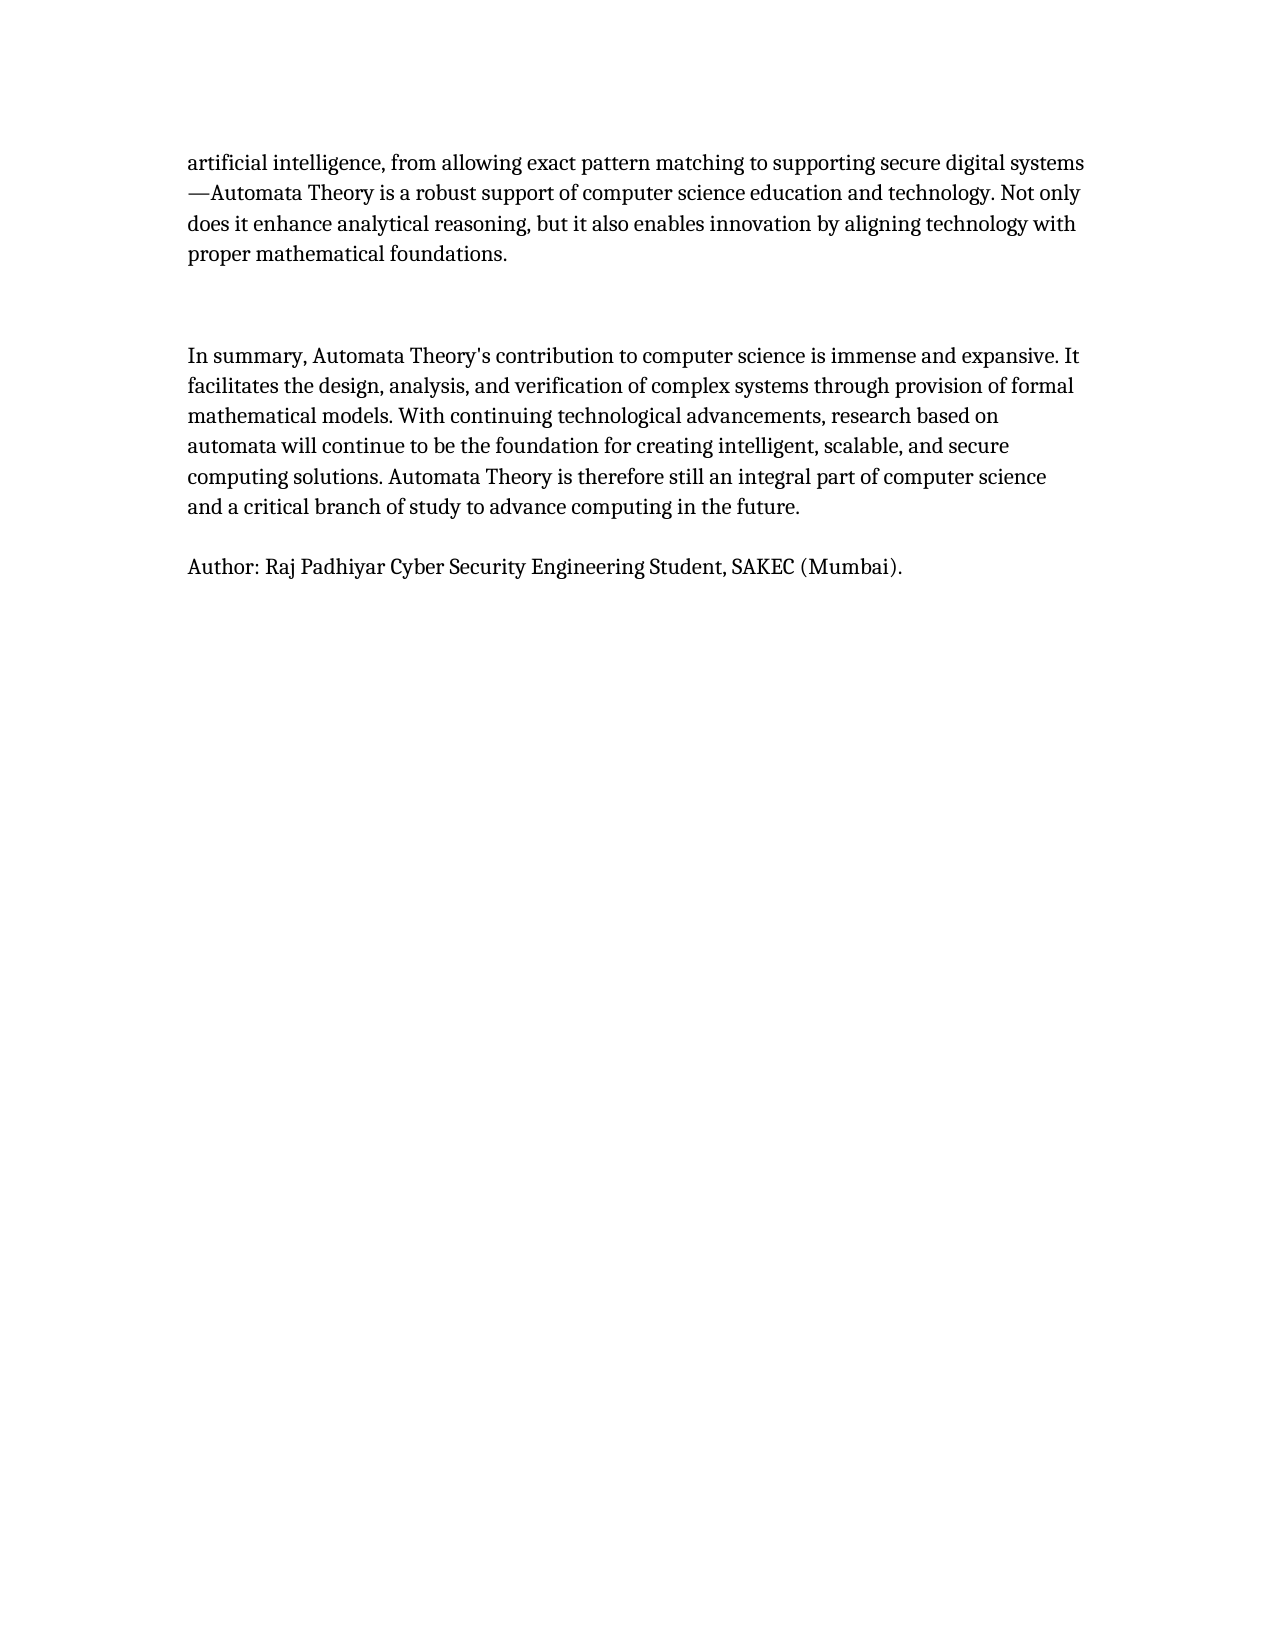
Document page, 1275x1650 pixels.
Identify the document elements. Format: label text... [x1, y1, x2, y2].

text In summary, Automata Theory's contribution to computer science is immense and expansive. It facilitates the design, analysis, and verification of complex systems through provision of formal mathematical models. With continuing technological advancements, research based on automata will continue to be the foundation for creating intelligent, scalable, and secure computing solutions. Automata Theory is therefore still an integral part of computer science and a critical branch of study to advance computing in the future. Author: Raj Padhiyar Cyber Security Engineering Student, SAKEC (Mumbai). [187, 343, 1087, 581]
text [187, 150, 1087, 267]
